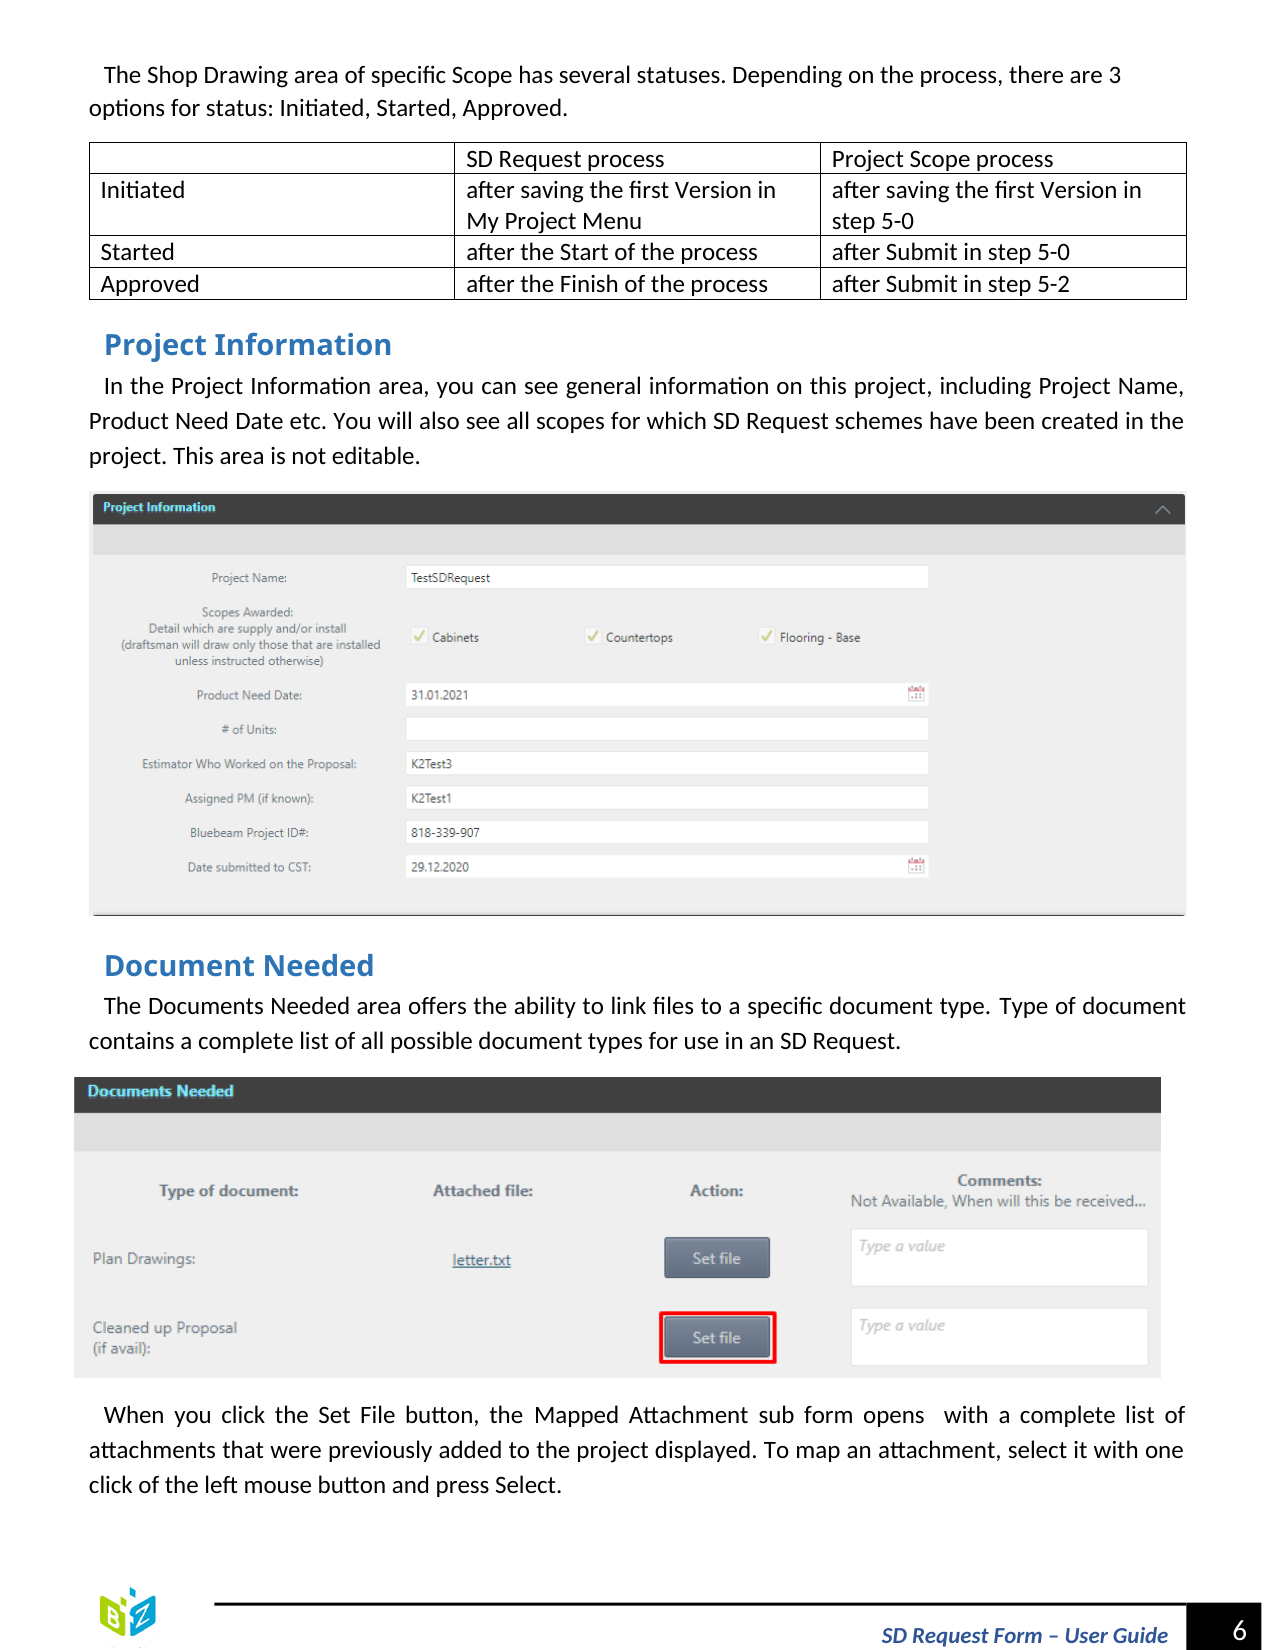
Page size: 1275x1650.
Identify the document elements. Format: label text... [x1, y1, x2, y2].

picture [73, 1077, 1161, 1378]
table_cell after saving the first Version in My Project Menu [455, 174, 820, 235]
subtitle Document Needed [89, 945, 1186, 984]
table_cell Started [90, 236, 454, 267]
text The Shop Drawing area of specific Scope has several statuses. Depending on the process, there are 3 options for status: Initiated, Started, Approved. [89, 59, 1186, 123]
table_cell after the Start of the process [455, 236, 820, 267]
text In the Project Information area, you can see general information on this project, including Project Name, Product Need Date etc. You will also see all scopes for which SD Request schemes have been created in the project. This area is not editable. [89, 370, 1186, 470]
table_header [90, 143, 454, 173]
text The Documents Needed area offers the ability to link files to a specific document type. Type of document contains a complete list of all possible document types for use in an SD Request. [89, 990, 1186, 1056]
table_cell after the Finish of the process [455, 268, 820, 298]
table_cell after Submit in step 5-0 [821, 236, 1186, 267]
subtitle Project Information [89, 324, 1186, 364]
table_cell Approved [90, 268, 454, 298]
table_cell Initiated [90, 174, 454, 235]
table_header Project Scope process [821, 143, 1186, 173]
table_cell after Submit in step 5-2 [821, 268, 1186, 298]
picture [88, 1572, 164, 1648]
table_cell after saving the first Version in step 5-0 [821, 174, 1186, 235]
text When you click the Set File button, the Mapped Attachment sub form opens with a complete list of attachments that were previously added to the project displayed. To map an attachment, select it with one click of the left mouse button and press Select. [89, 1399, 1186, 1499]
picture [88, 491, 1187, 916]
table_header SD Request process [455, 143, 820, 173]
